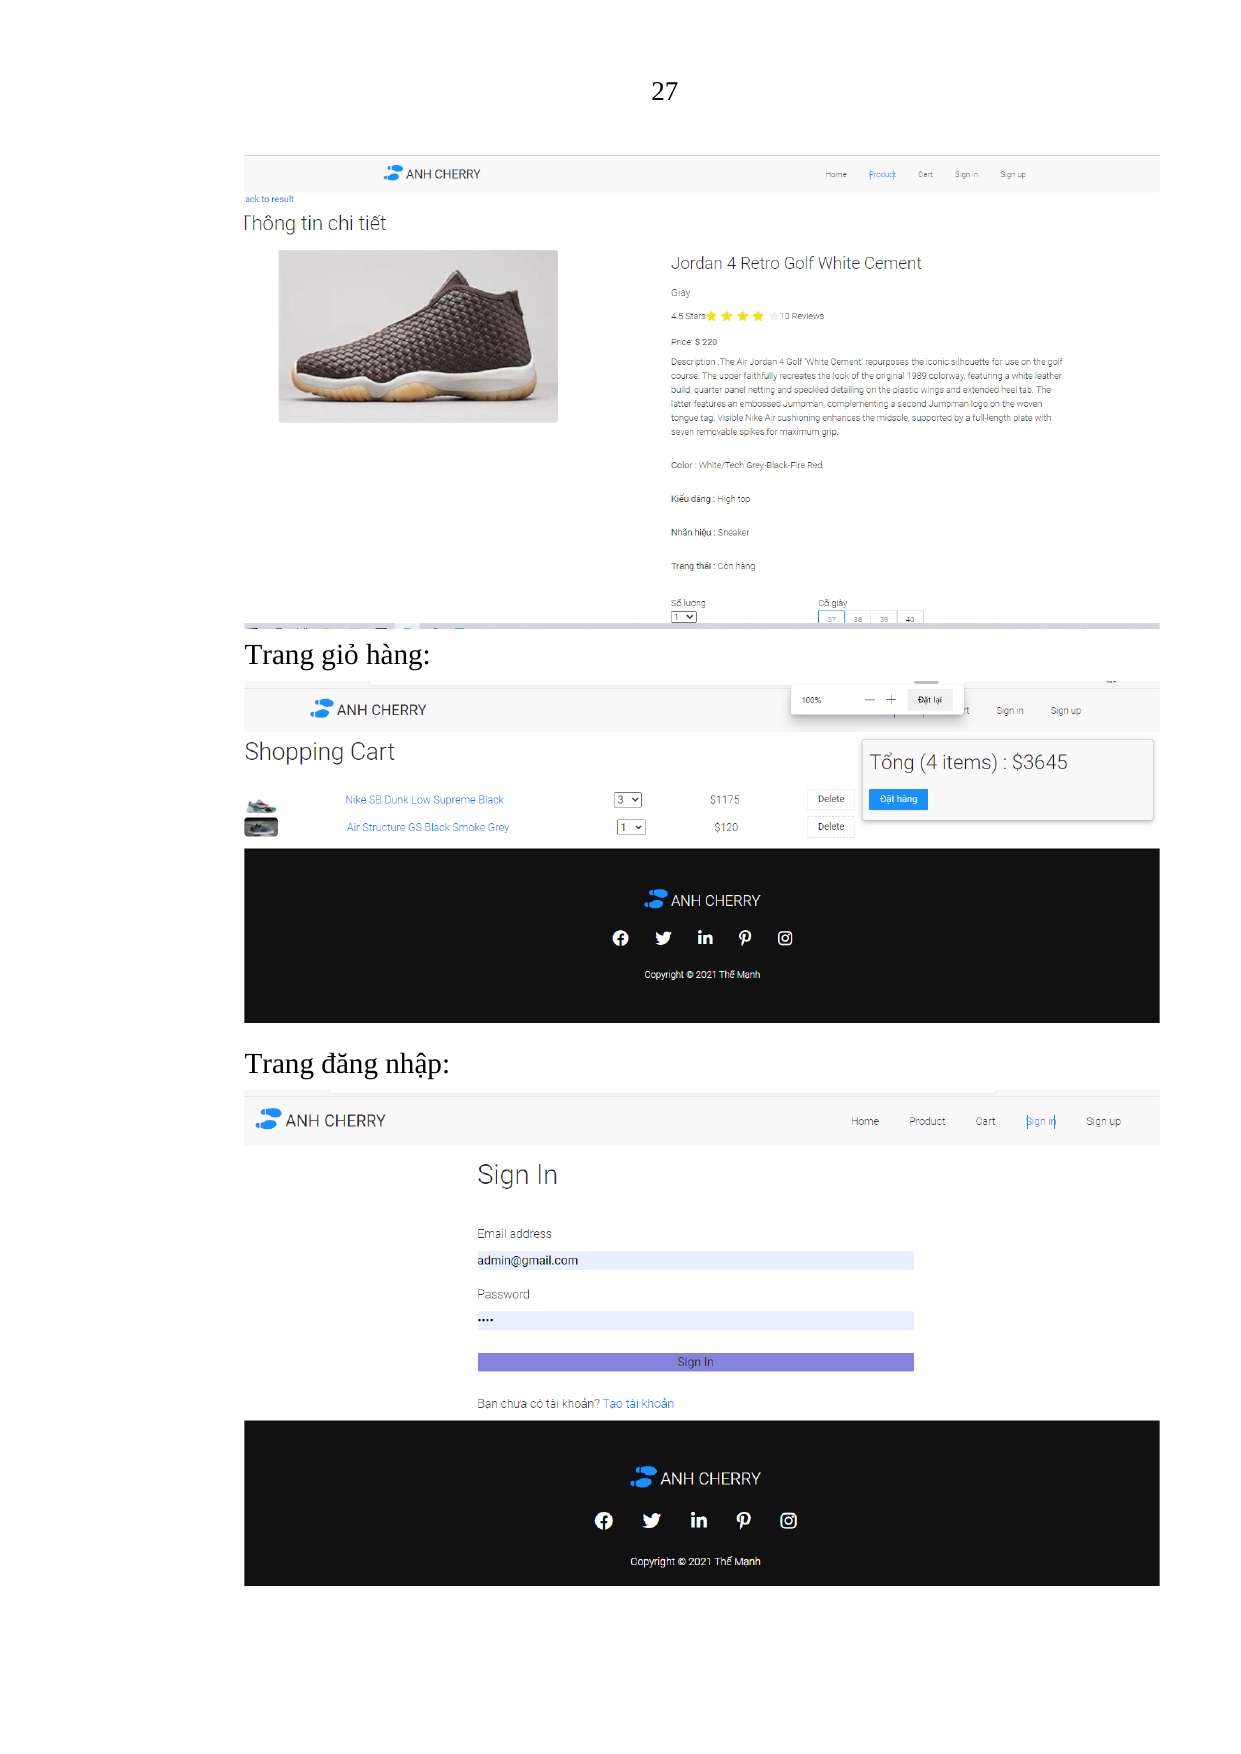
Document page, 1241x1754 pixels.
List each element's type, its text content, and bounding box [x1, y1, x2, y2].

picture [244, 155, 1160, 629]
picture [244, 681, 1160, 1038]
picture [244, 1090, 1160, 1586]
text Trang giỏ hàng: [244, 637, 1122, 671]
text Trang đăng nhập: [244, 1047, 1122, 1080]
